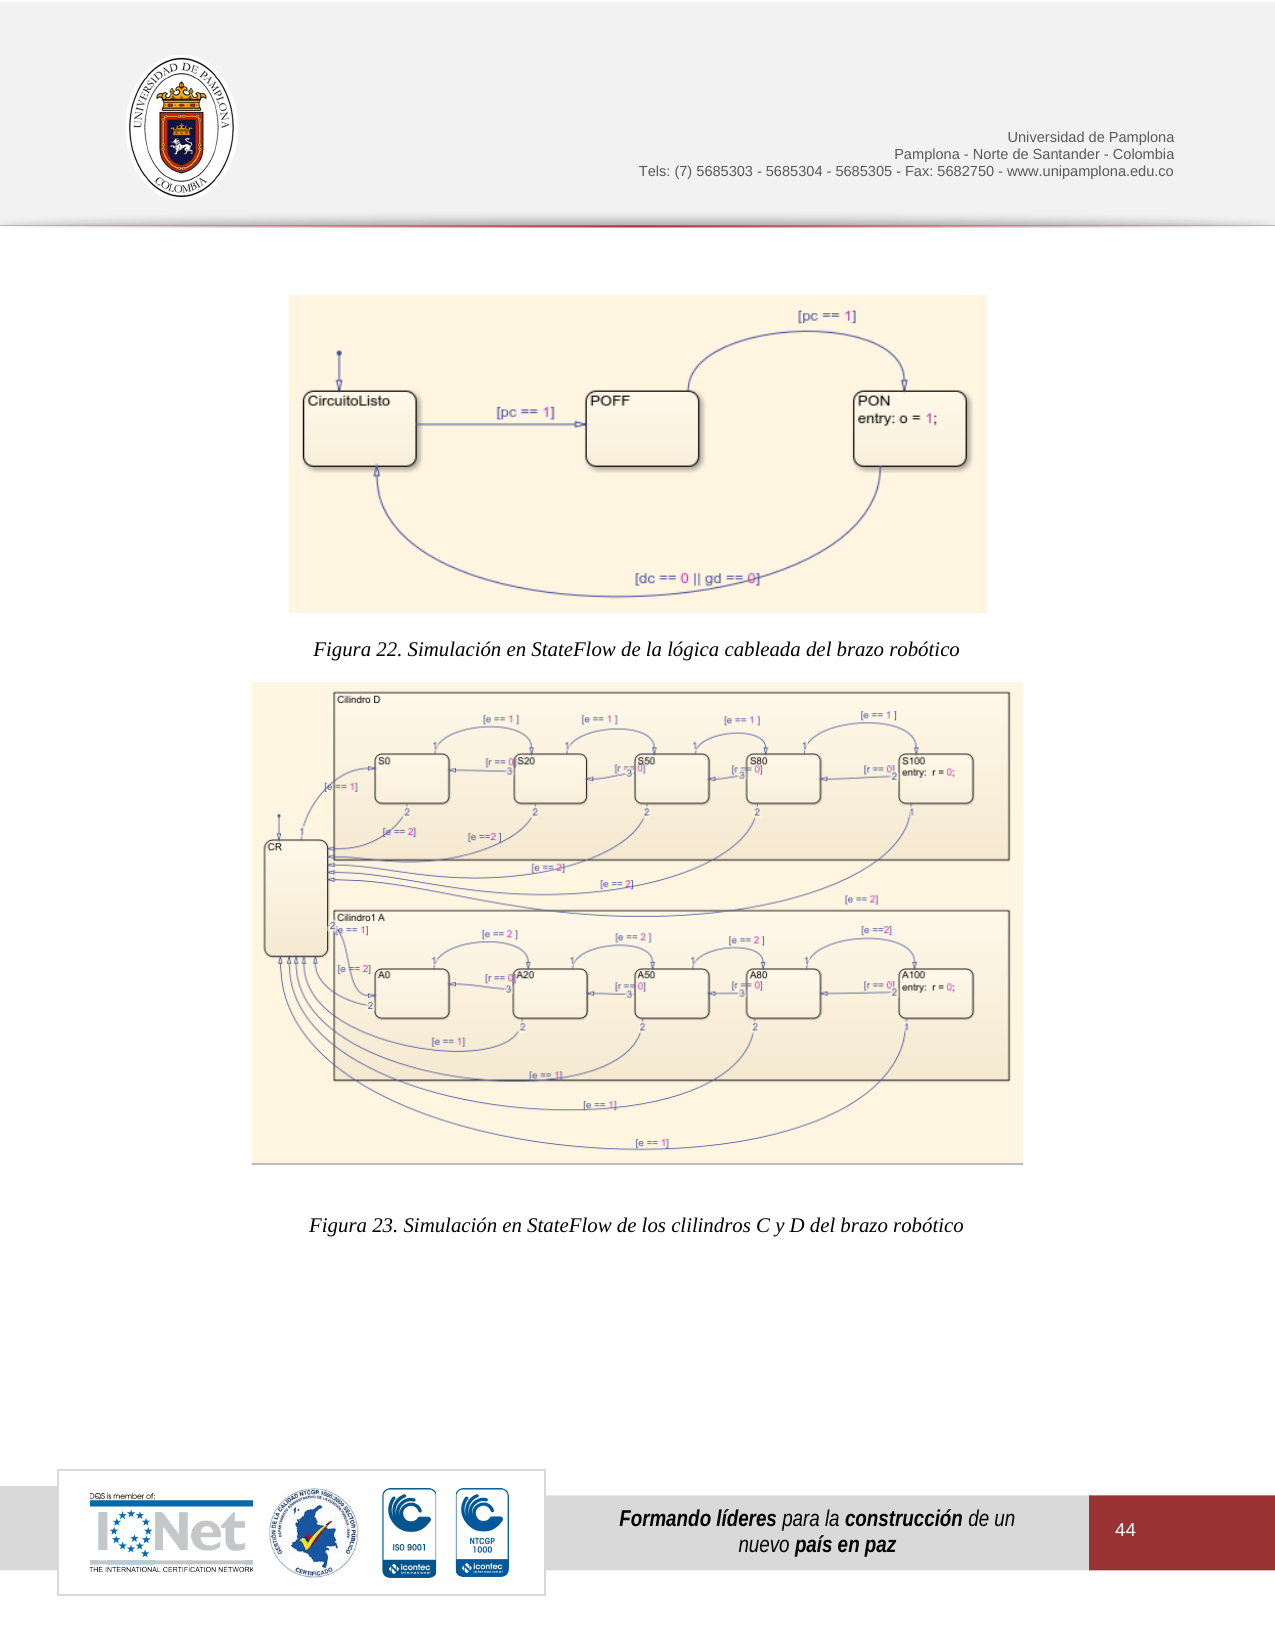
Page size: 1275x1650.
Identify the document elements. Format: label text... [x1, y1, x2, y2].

text Figura 22. Simulación en StateFlow de la lógica cableada del brazo robótico [207, 637, 1068, 661]
picture [455, 1488, 509, 1577]
text Figura 23. Simulación en StateFlow de los clilindros C y D del brazo robótico [207, 1213, 1068, 1237]
picture [288, 295, 987, 613]
picture [90, 1493, 254, 1572]
picture [125, 55, 238, 199]
picture [0, 202, 1275, 252]
picture [251, 682, 1024, 1165]
picture [382, 1488, 437, 1578]
picture [264, 1482, 364, 1582]
